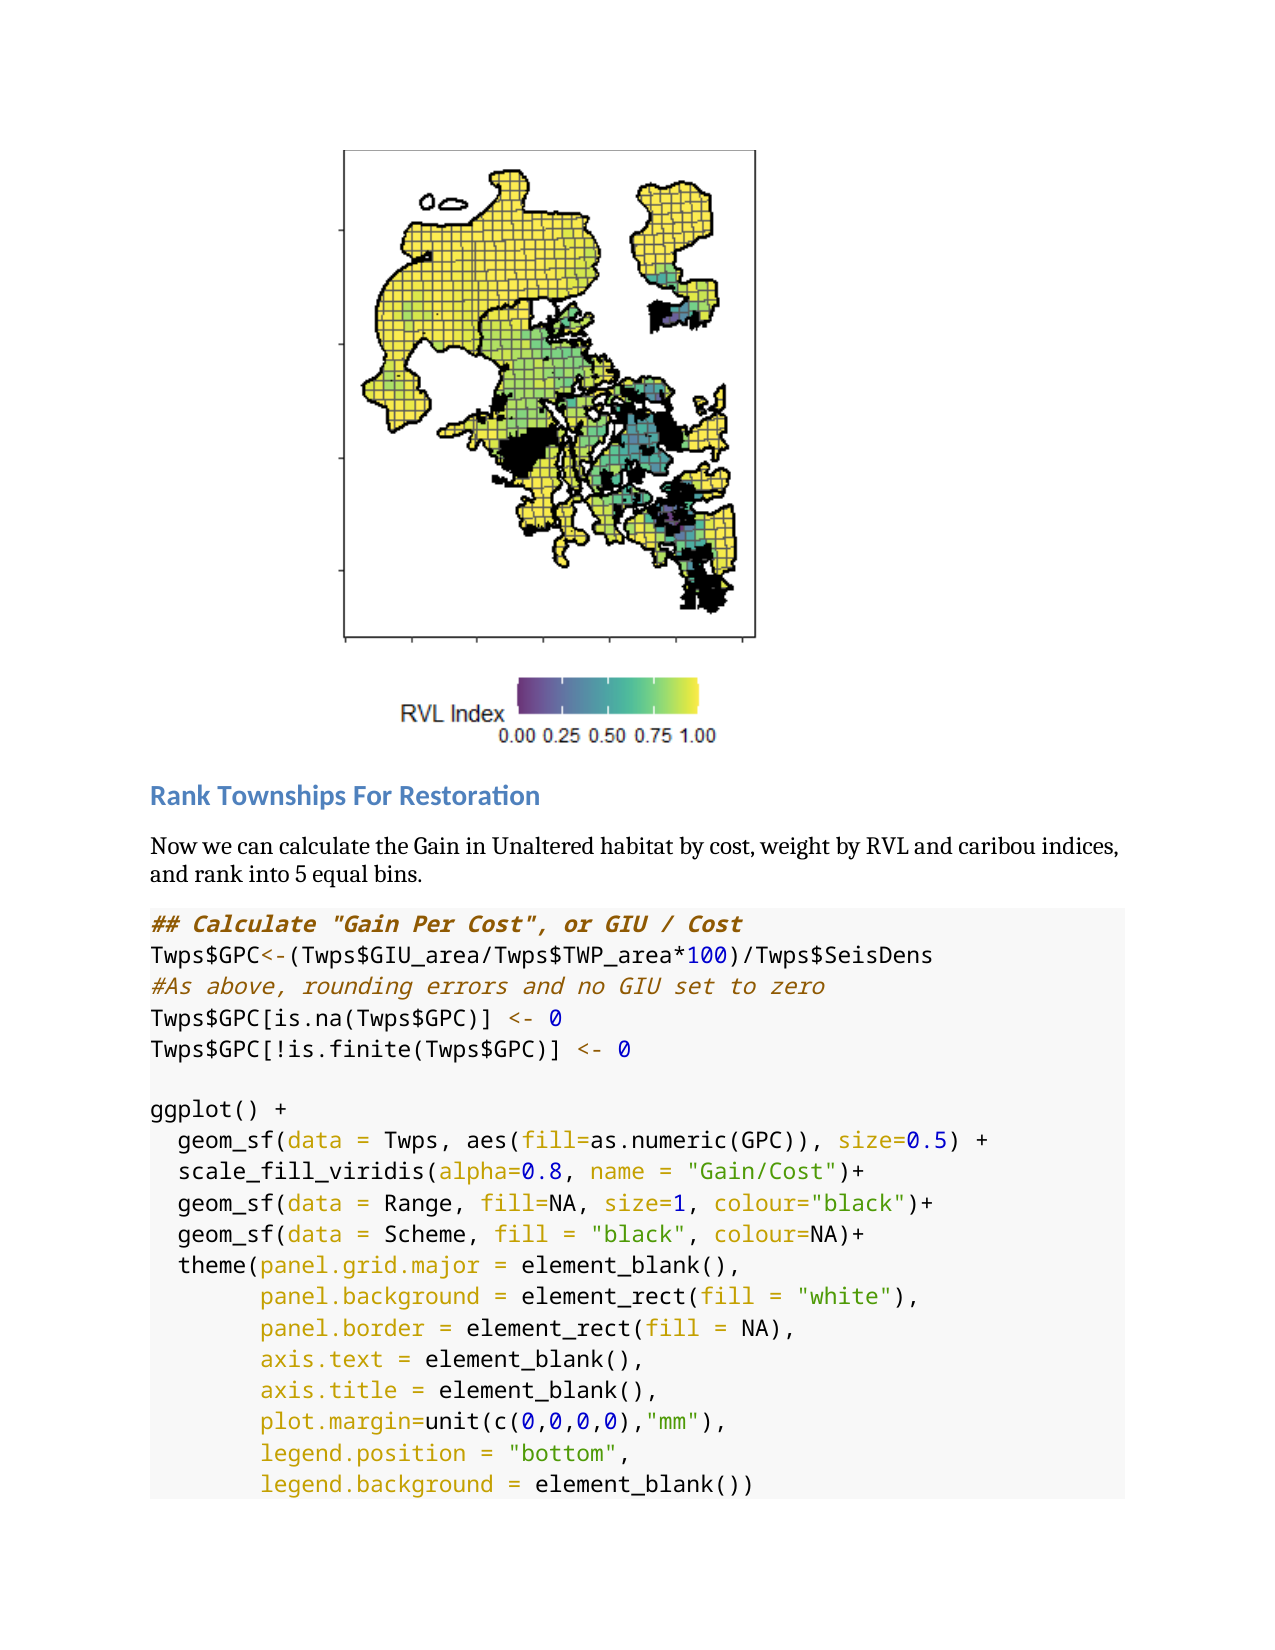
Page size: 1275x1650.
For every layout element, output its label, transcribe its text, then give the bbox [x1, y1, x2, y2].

subtitle Rank Townships For Restoration [150, 777, 1125, 813]
picture [168, 150, 927, 757]
text ## Calculate "Gain Per Cost", or GIU / Cost Twps$GPC<-(Twps$GIU_area/Twps$TWP_area*100)/Twps$SeisDens #As above, rounding errors and no GIU set to zero Twps$GPC[is.na(Twps$GPC)] <- 0 Twps$GPC[!is.finite(Twps$GPC)] <- 0 ggplot() + geom_sf(data = Twps, aes(fill=as.numeric(GPC)), size=0.5) + scale_fill_viridis(alpha=0.8, name = "Gain/Cost")+ geom_sf(data = Range, fill=NA, size=1, colour="black")+ geom_sf(data = Scheme, fill = "black", colour=NA)+ theme(panel.grid.major = element_blank(), panel.background = element_rect(fill = "white"), panel.border = element_rect(fill = NA), axis.text = element_blank(), axis.title = element_blank(), plot.margin=unit(c(0,0,0,0),"mm"), legend.position = "bottom", legend.background = element_blank()) [150, 908, 1125, 1499]
text Now we can calculate the Gain in Unaltered habitat by cost, weight by RVL and caribou indices, and rank into 5 equal bins. [150, 832, 1125, 889]
